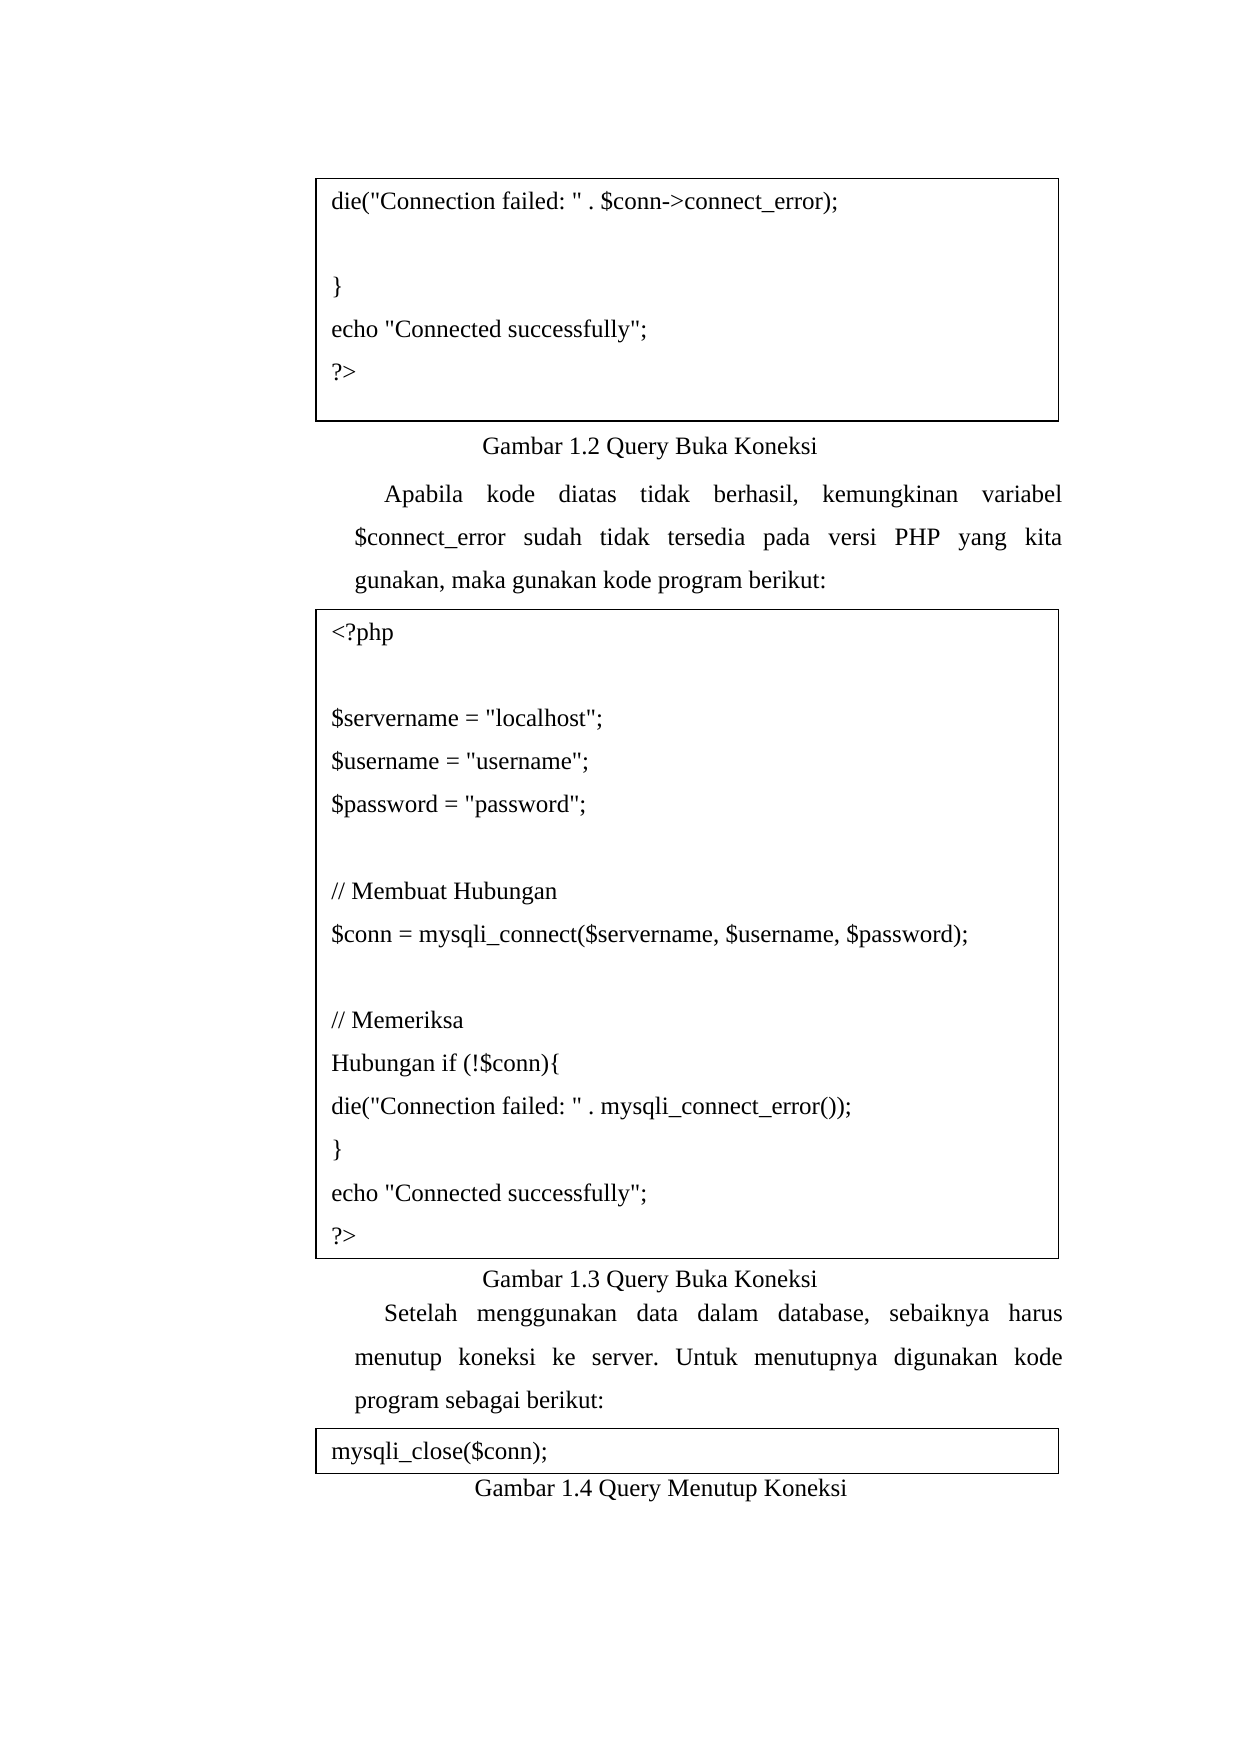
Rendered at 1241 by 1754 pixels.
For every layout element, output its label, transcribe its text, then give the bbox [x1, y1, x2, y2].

list Apabila kode diatas tidak berhasil, kemungkinan variabel $connect_error sudah tidak tersedia pada versi PHP yang kita gunakan, maka gunakan kode program berikut: [354, 479, 1063, 594]
list Setelah menggunakan data dalam database, sebaiknya harus menutup koneksi ke server. Untuk menutupnya digunakan kode program sebagai berikut: [354, 1298, 1063, 1413]
